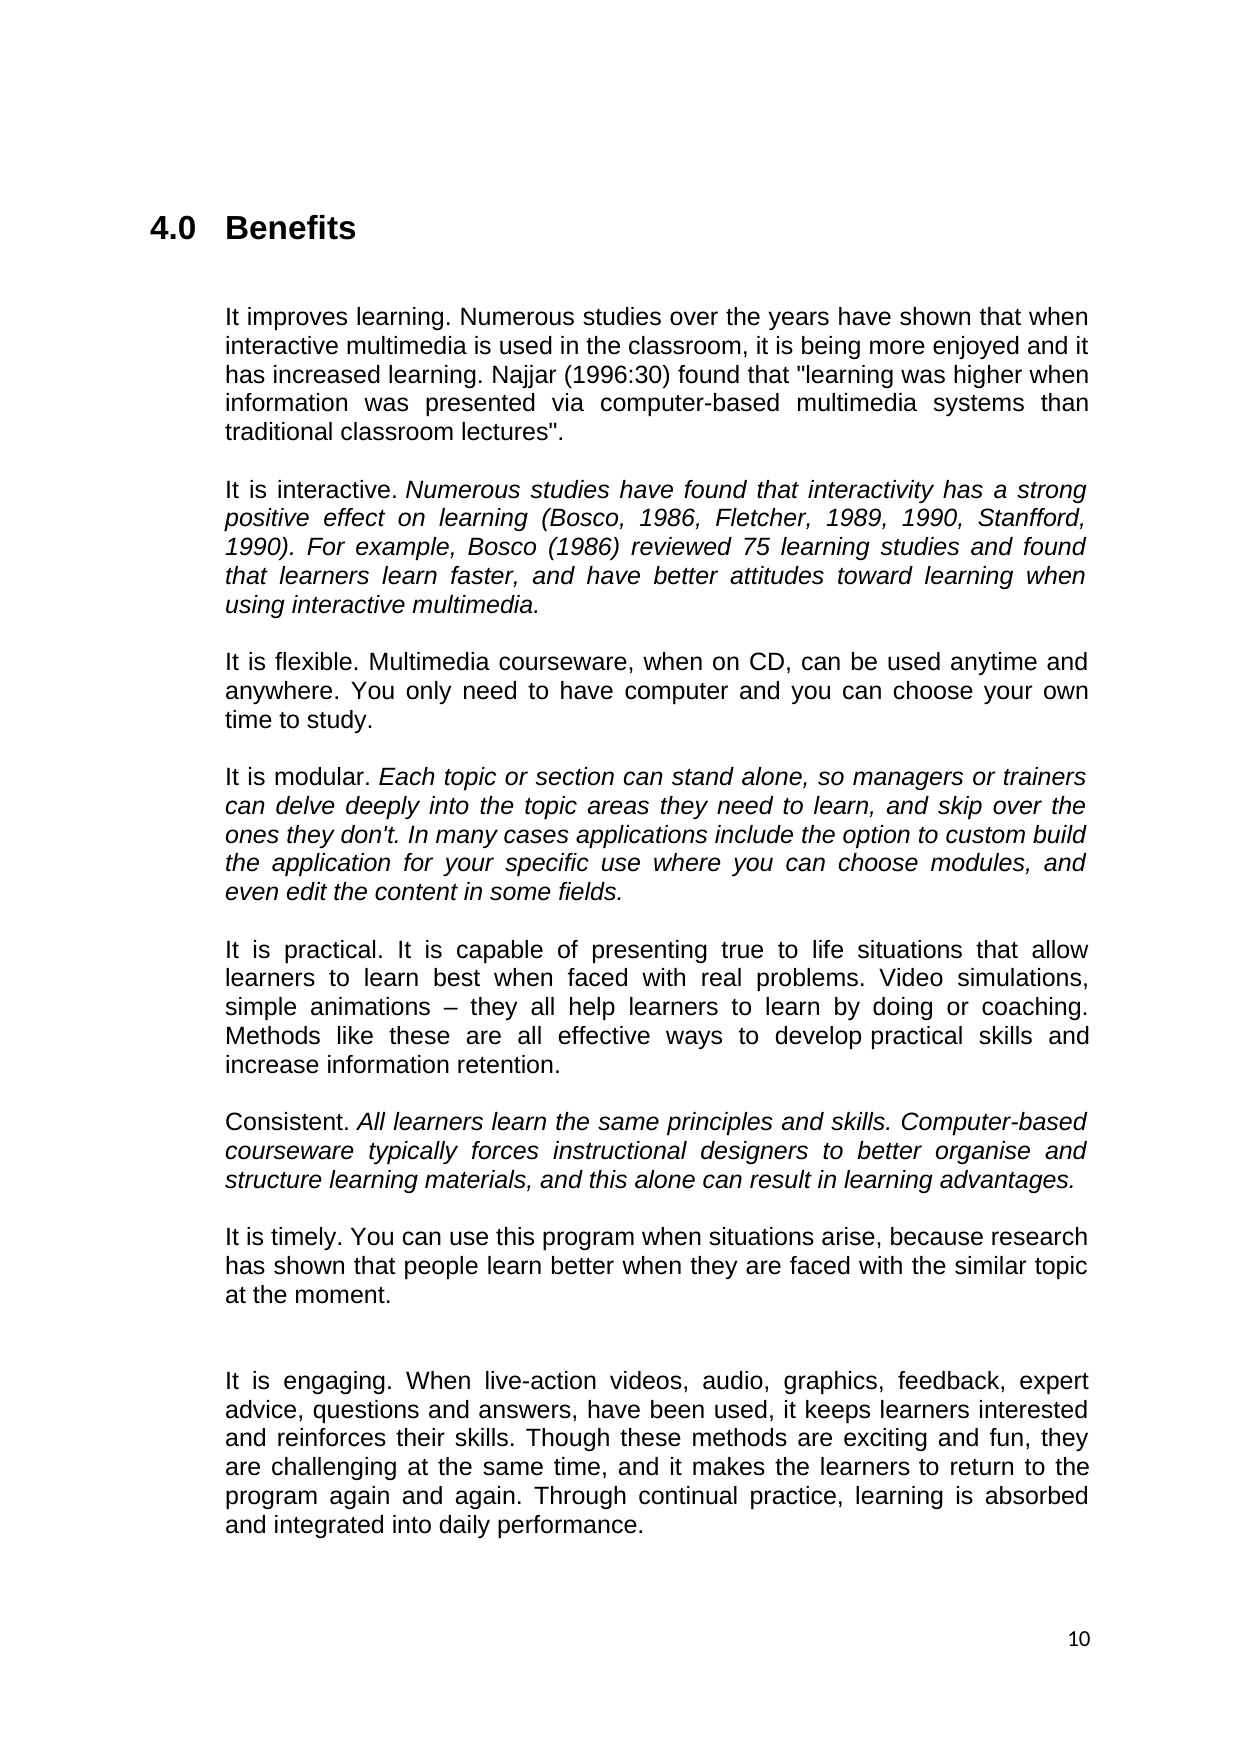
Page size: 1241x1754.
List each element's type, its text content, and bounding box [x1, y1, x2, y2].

text It is engaging. When live-action videos, audio, graphics, feedback, expert advice, questions and answers, have been used, it keeps learners interested and reinforces their skills. Though these methods are exciting and fun, they are challenging at the same time, and it makes the learners to return to the program again and again. Through continual practice, learning is absorbed and integrated into daily performance. [225, 1366, 1090, 1538]
text It is modular. Each topic or section can stand alone, so managers or trainers can delve deeply into the topic areas they need to learn, and skip over the ones they don't. In many cases applications include the option to custom build the application for your specific use where you can choose modules, and even edit the content in some fields. [225, 762, 1090, 906]
text It is timely. You can use this program when situations arise, because research has shown that people learn better when they are faced with the similar topic at the moment. [225, 1222, 1090, 1308]
list Benefits [150, 208, 1090, 246]
text Consistent. All learners learn the same principles and skills. Computer-based courseware typically forces instructional designers to better organise and structure learning materials, and this alone can result in learning advantages. [225, 1107, 1090, 1193]
text It is flexible. Multimedia courseware, when on CD, can be used anytime and anywhere. You only need to have computer and you can choose your own time to study. [225, 647, 1090, 733]
text It improves learning. Numerous studies over the years have shown that when interactive multimedia is used in the classroom, it is being more enjoyed and it has increased learning. Najjar (1996:30) found that "learning was higher when information was presented via computer-based multimedia systems than traditional classroom lectures". [225, 302, 1090, 446]
text It is practical. It is capable of presenting true to life situations that allow learners to learn best when faced with real problems. Video simulations, simple animations – they all help learners to learn by doing or coaching. Methods like these are all effective ways to develop practical skills and increase information retention. [225, 935, 1090, 1078]
text It is interactive. Numerous studies have found that interactivity has a strong positive effect on learning (Bosco, 1986, Fletcher, 1989, 1990, Stanfford, 1990). For example, Bosco (1986) reviewed 75 learning studies and found that learners learn faster, and have better attitudes toward learning when using interactive multimedia. [225, 475, 1090, 618]
